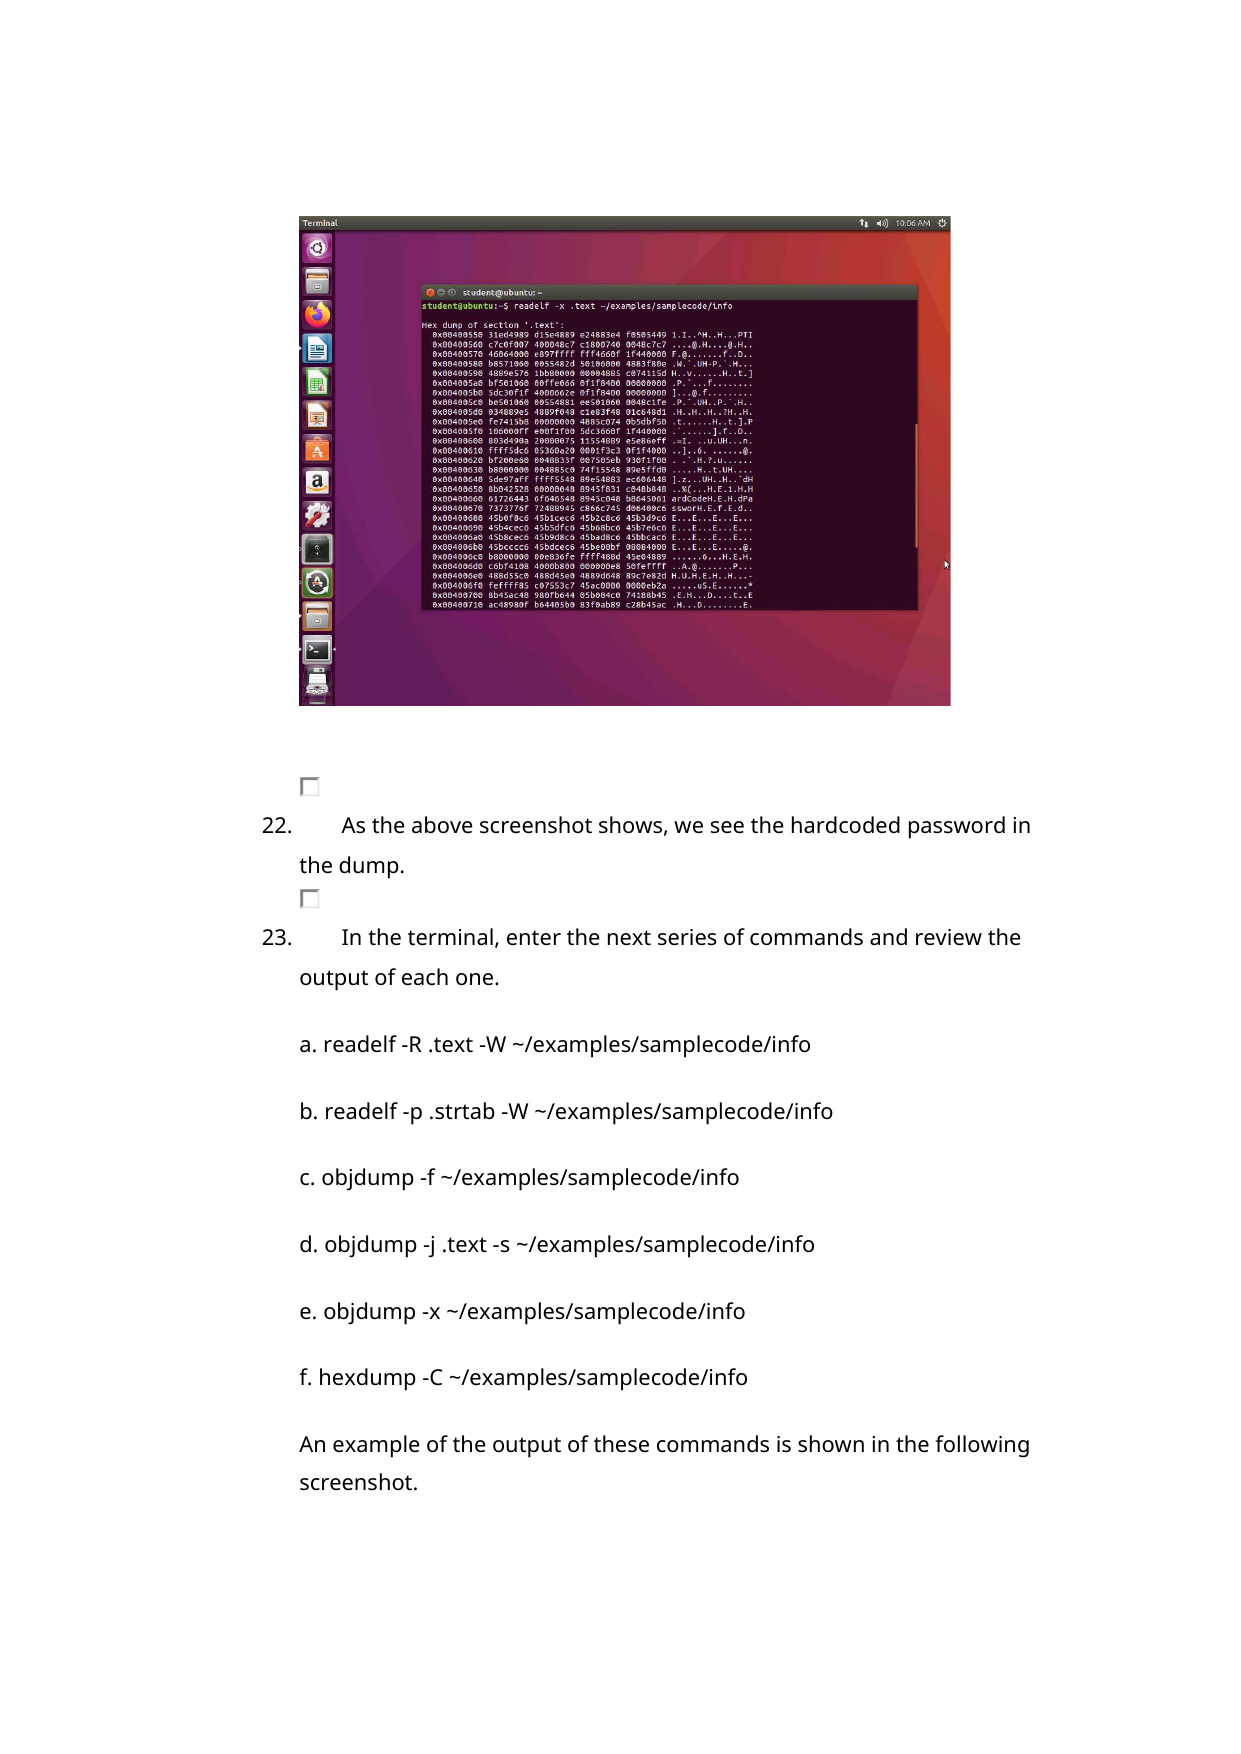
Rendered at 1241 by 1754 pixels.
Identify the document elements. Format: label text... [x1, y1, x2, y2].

text An example of the output of these commands is shown in the following screenshot. [299, 1425, 1063, 1500]
list In the terminal, enter the next series of commands and review the output of each one. [262, 883, 1063, 996]
text e. objdump -x ~/examples/samplecode/info [299, 1292, 1063, 1329]
list As the above screenshot shows, we see the hardcoded password in the dump. [262, 771, 1063, 883]
picture [299, 216, 951, 706]
text b. readelf -p .strtab -W ~/examples/samplecode/info [299, 1092, 1063, 1129]
text d. objdump -j .text -s ~/examples/samplecode/info [299, 1225, 1063, 1263]
text c. objdump -f ~/examples/samplecode/info [299, 1158, 1063, 1196]
text f. hexdump -C ~/examples/samplecode/info [299, 1358, 1063, 1396]
text a. readelf -R .text -W ~/examples/samplecode/info [299, 1025, 1063, 1063]
